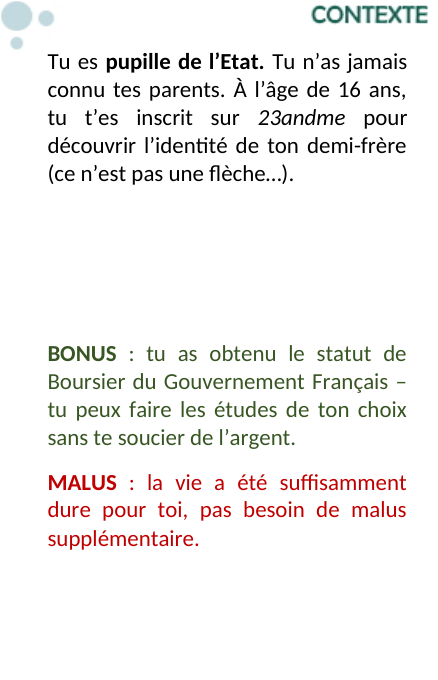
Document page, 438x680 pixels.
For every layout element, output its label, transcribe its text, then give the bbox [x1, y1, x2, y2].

text Tu es pupille de l’Etat. Tu n’as jamais connu tes parents. À l’âge de 16 ans, tu t’es inscrit sur 23andme pour découvrir l’identité de ton demi-frère (ce n’est pas une flèche…). [47, 47, 407, 187]
text MALUS : la vie a été suffisamment dure pour toi, pas besoin de malus supplémentaire. [47, 468, 407, 552]
picture [0, 0, 434, 616]
text BONUS : tu as obtenu le statut de Boursier du Gouvernement Français – tu peux faire les études de ton choix sans te soucier de l’argent. [47, 339, 407, 451]
